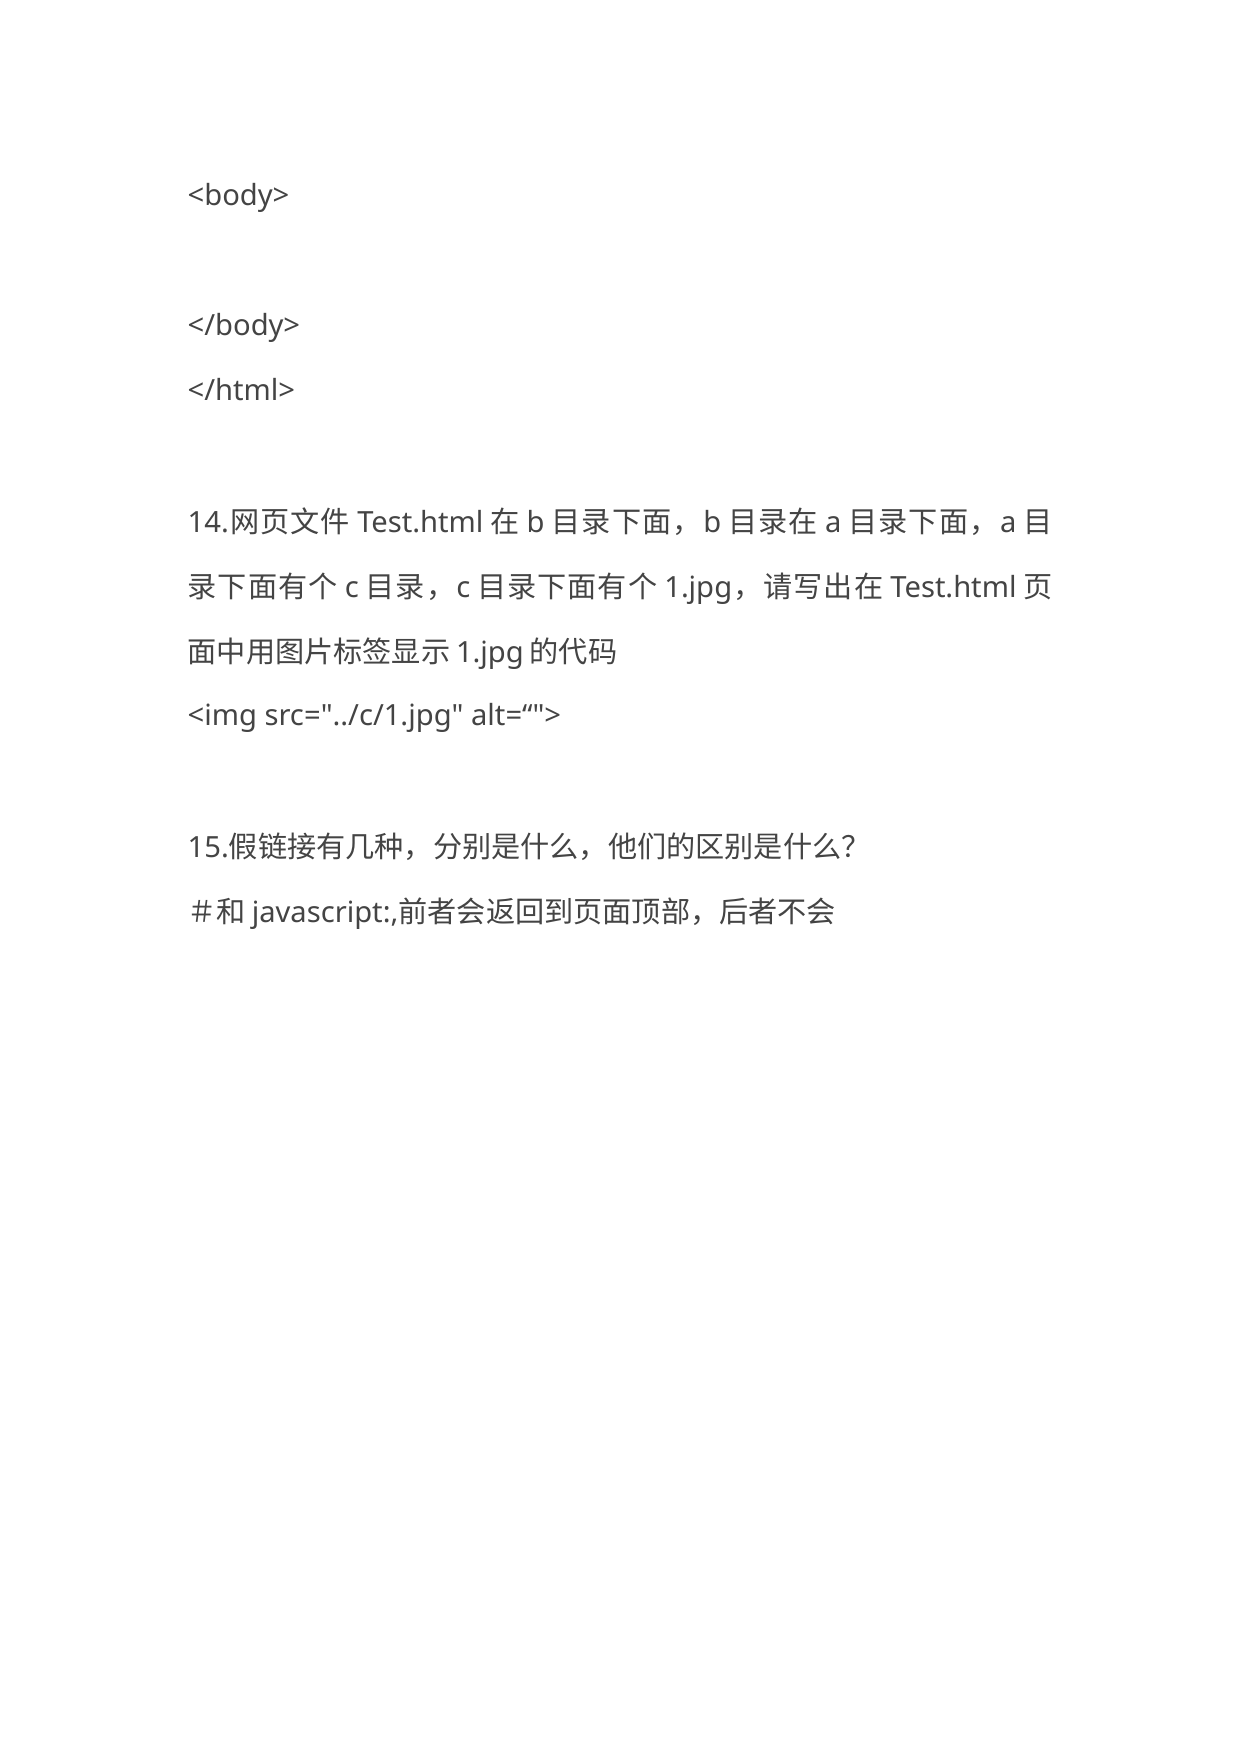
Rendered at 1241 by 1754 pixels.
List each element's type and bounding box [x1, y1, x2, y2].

text [187, 162, 1053, 942]
